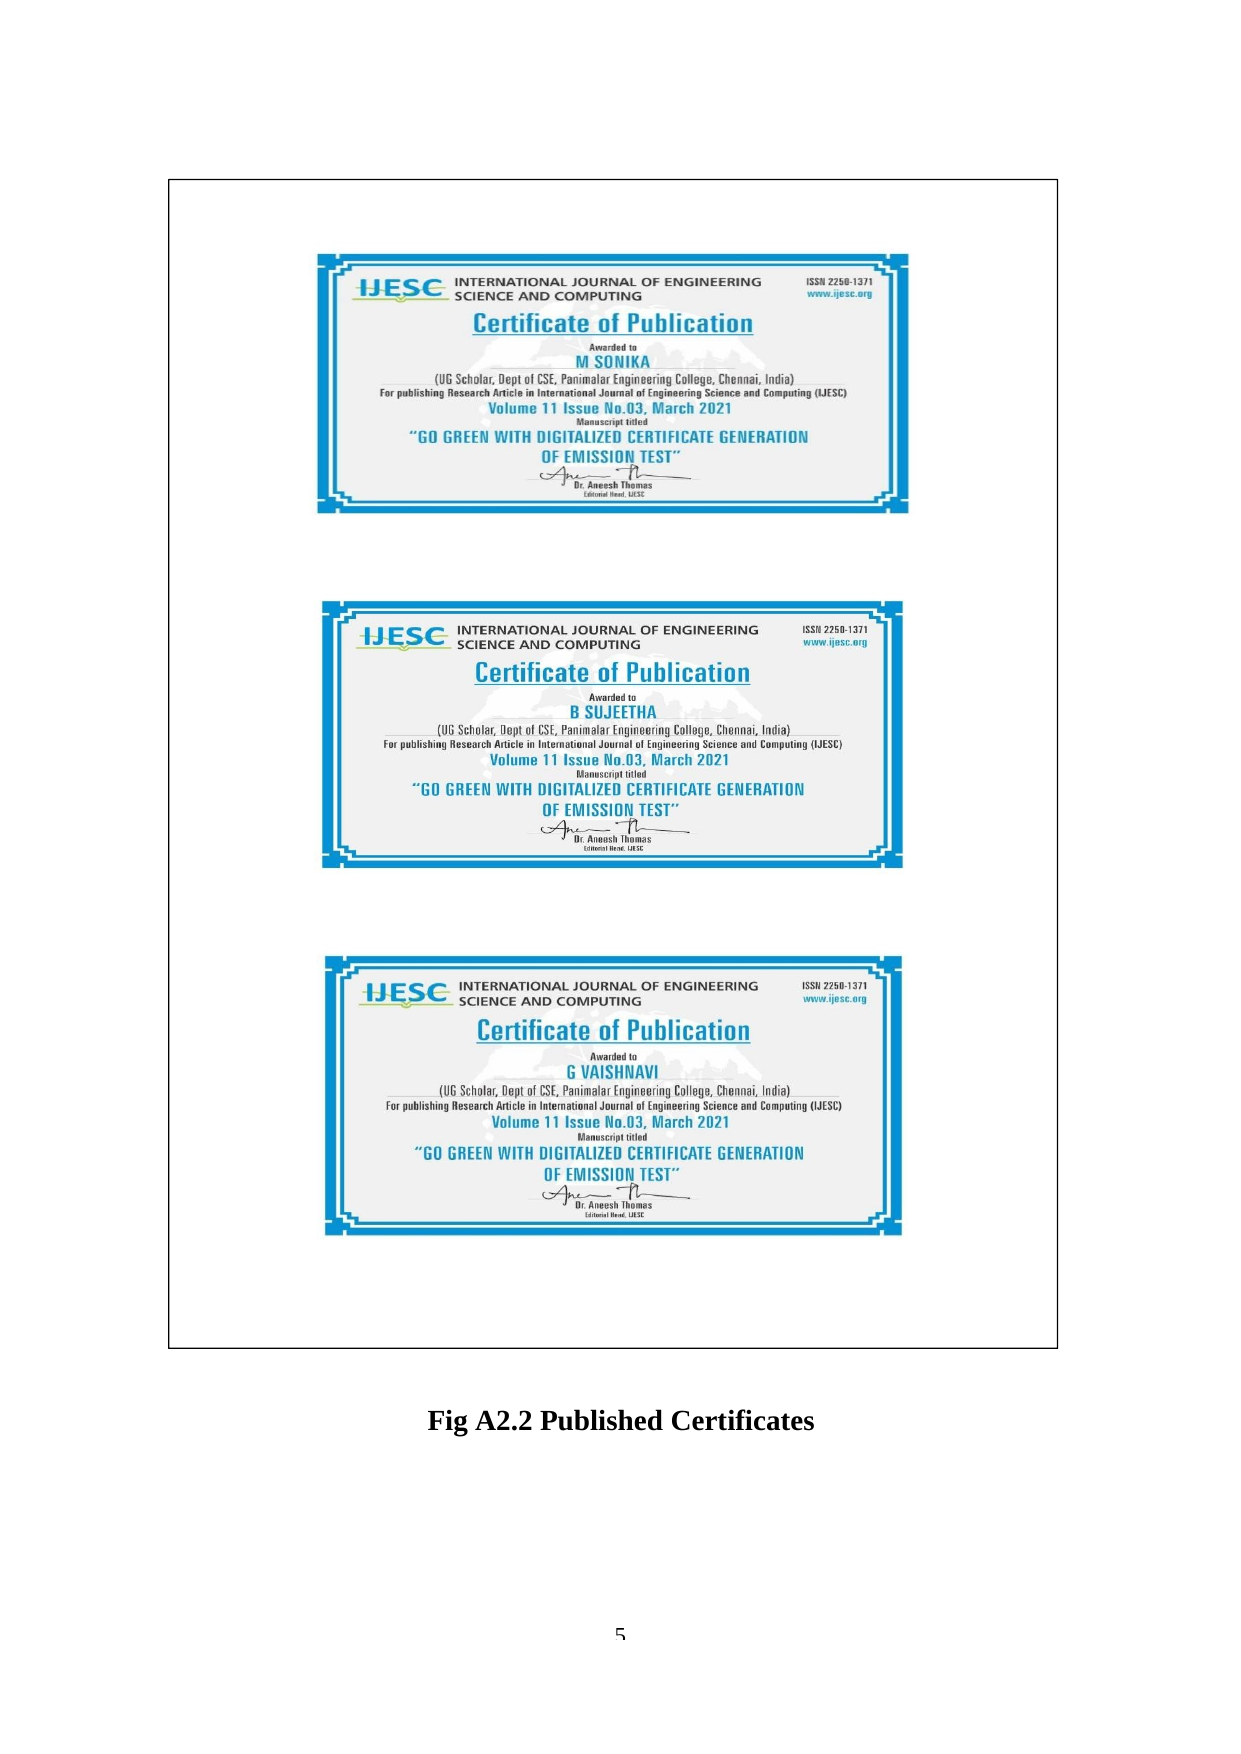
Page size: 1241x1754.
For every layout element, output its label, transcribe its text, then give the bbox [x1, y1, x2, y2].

picture [298, 242, 928, 524]
picture [306, 943, 921, 1247]
picture [303, 589, 922, 879]
subtitle Fig A2.2 Published Certificates [279, 1403, 963, 1436]
